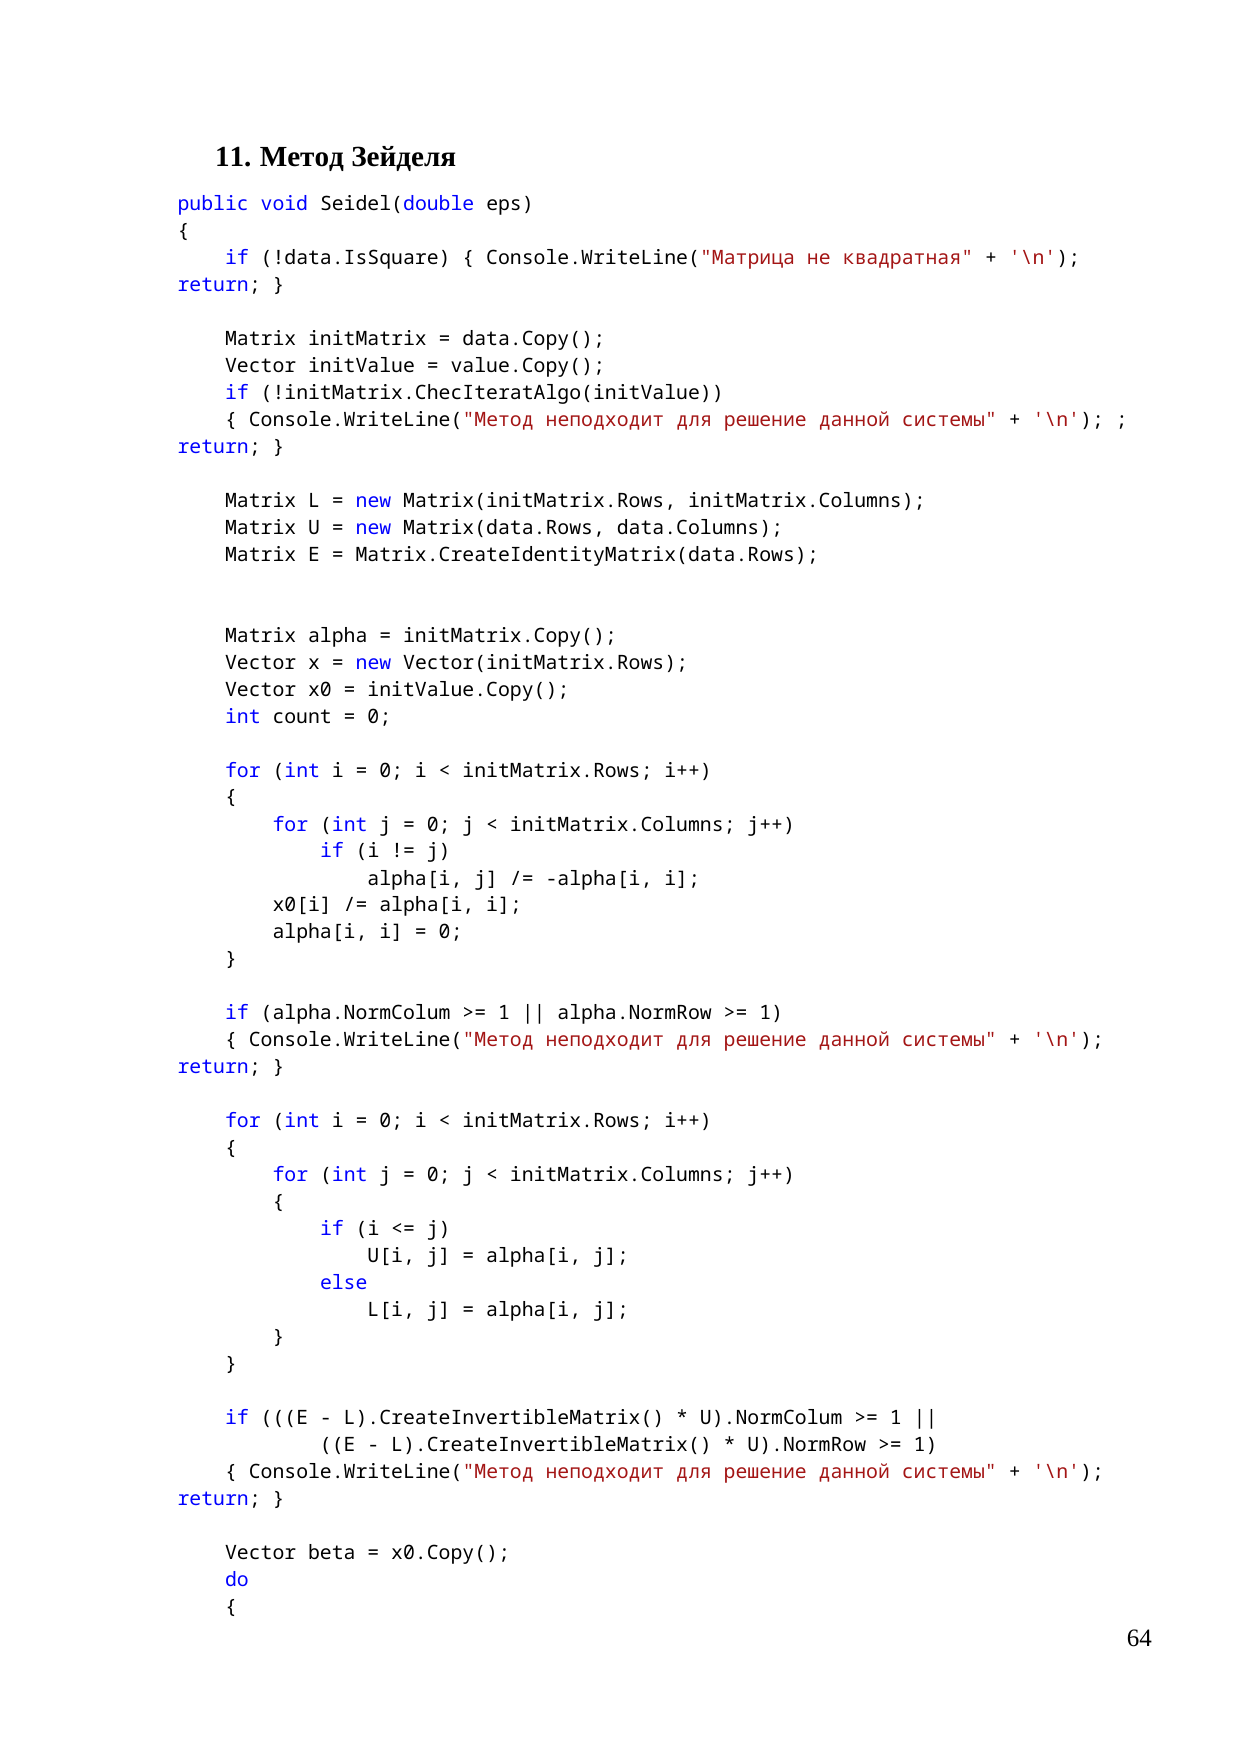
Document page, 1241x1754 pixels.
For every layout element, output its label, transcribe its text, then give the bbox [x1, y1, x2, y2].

text { [177, 1592, 1152, 1619]
text { Console.WriteLine("Метод неподходит для решение данной системы" + '\n'); return; } [177, 1026, 1152, 1079]
text { Console.WriteLine("Метод неподходит для решение данной системы" + '\n'); return; } [177, 1457, 1152, 1511]
text for (int i = 0; i < initMatrix.Rows; i++) [177, 756, 1152, 783]
text } [177, 1322, 1152, 1349]
text { [177, 783, 1152, 810]
text for (int j = 0; j < initMatrix.Columns; j++) [177, 1161, 1152, 1187]
text if (i <= j) [177, 1214, 1152, 1241]
text { Console.WriteLine("Метод неподходит для решение данной системы" + '\n'); ; return; } [177, 405, 1152, 459]
text Vector x0 = initValue.Copy(); [177, 675, 1152, 702]
text } [177, 1349, 1152, 1376]
text Matrix L = new Matrix(initMatrix.Rows, initMatrix.Columns); [177, 486, 1152, 513]
text { [177, 1187, 1152, 1214]
text Vector initValue = value.Copy(); [177, 351, 1152, 378]
text for (int j = 0; j < initMatrix.Columns; j++) [177, 810, 1152, 837]
text { [177, 1133, 1152, 1161]
text Matrix E = Matrix.CreateIdentityMatrix(data.Rows); [177, 540, 1152, 567]
text Vector beta = x0.Copy(); [177, 1538, 1152, 1565]
text } [177, 945, 1152, 972]
text x0[i] /= alpha[i, i]; [177, 891, 1152, 918]
text U[i, j] = alpha[i, j]; [177, 1241, 1152, 1268]
text { [177, 216, 1152, 243]
text alpha[i, i] = 0; [177, 918, 1152, 945]
text Matrix alpha = initMatrix.Copy(); [177, 621, 1152, 648]
text ((E - L).CreateInvertibleMatrix() * U).NormRow >= 1) [177, 1430, 1152, 1457]
text if (!data.IsSquare) { Console.WriteLine("Матрица не квадратная" + '\n'); return; } [177, 243, 1152, 297]
text Vector x = new Vector(initMatrix.Rows); [177, 648, 1152, 675]
text if (alpha.NormColum >= 1 || alpha.NormRow >= 1) [177, 999, 1152, 1026]
text int count = 0; [177, 702, 1152, 729]
text if (!initMatrix.ChecIteratAlgo(initValue)) [177, 378, 1152, 405]
text Matrix initMatrix = data.Copy(); [177, 324, 1152, 351]
text for (int i = 0; i < initMatrix.Rows; i++) [177, 1107, 1152, 1133]
text if (((E - L).CreateInvertibleMatrix() * U).NormColum >= 1 || [177, 1403, 1152, 1430]
text L[i, j] = alpha[i, j]; [177, 1295, 1152, 1322]
text Matrix U = new Matrix(data.Rows, data.Columns); [177, 513, 1152, 540]
text do [177, 1565, 1152, 1592]
text public void Seidel(double eps) [177, 189, 1152, 216]
text else [177, 1268, 1152, 1295]
subtitle Метод Зейделя [215, 139, 1152, 172]
text alpha[i, j] /= -alpha[i, i]; [177, 864, 1152, 891]
text if (i != j) [177, 837, 1152, 864]
